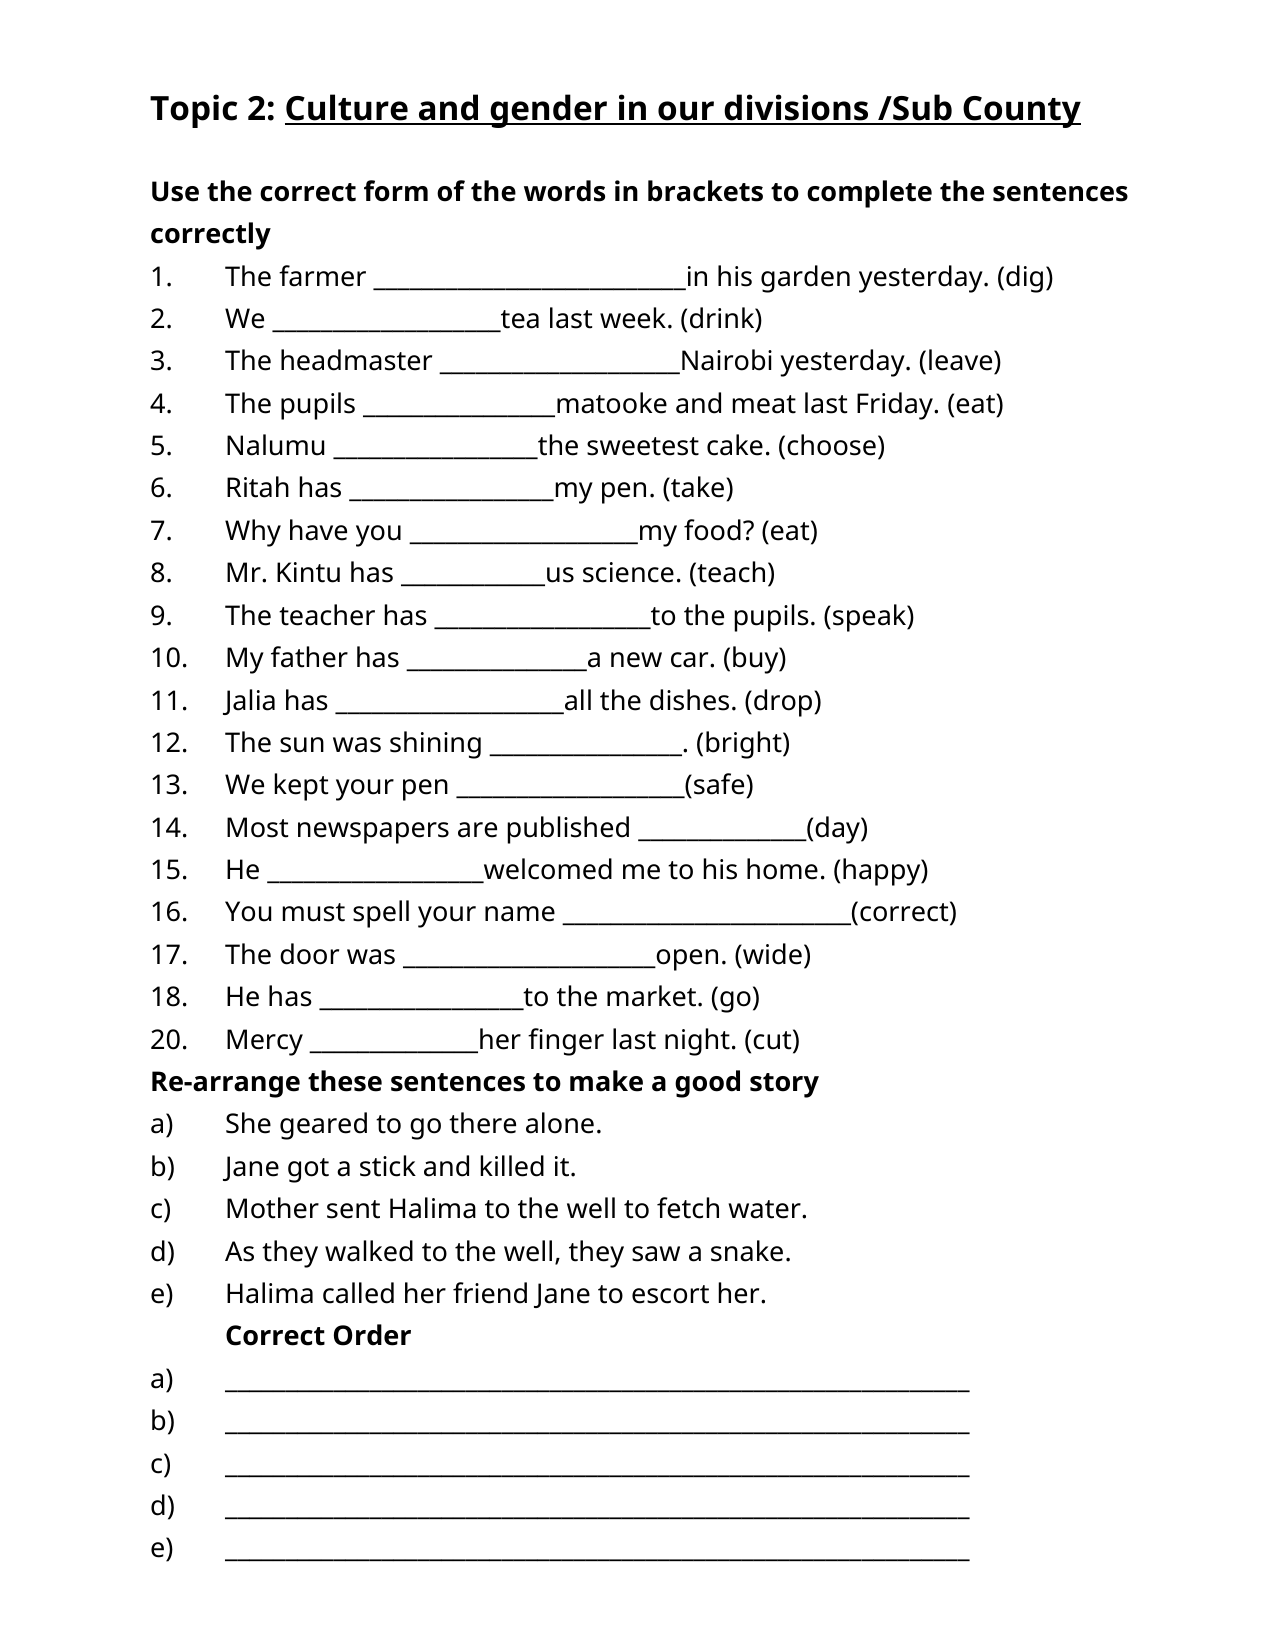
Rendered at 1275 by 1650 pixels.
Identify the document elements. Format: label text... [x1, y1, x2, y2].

text 7. Why have you ___________________my food? (eat) [150, 511, 1209, 548]
text e) ______________________________________________________________ [150, 1529, 1209, 1566]
text 20. Mercy ______________her finger last night. (cut) [150, 1020, 1209, 1057]
text b) ______________________________________________________________ [150, 1402, 1209, 1438]
text a) ______________________________________________________________ [150, 1359, 1209, 1396]
text 16. You must spell your name ________________________(correct) [150, 893, 1209, 930]
text Re-arrange these sentences to make a good story [150, 1062, 1209, 1099]
text 18. He has _________________to the market. (go) [150, 978, 1209, 1014]
text 4. The pupils ________________matooke and meat last Friday. (eat) [150, 384, 1209, 421]
text correctly [150, 214, 1209, 251]
list Correct Order [225, 1317, 1209, 1354]
text 10. My father has _______________a new car. (buy) [150, 638, 1209, 675]
text 3. The headmaster ____________________Nairobi yesterday. (leave) [150, 342, 1209, 379]
list Jane got a stick and killed it. [150, 1147, 1209, 1184]
text 5. Nalumu _________________the sweetest cake. (choose) [150, 427, 1209, 463]
text 13. We kept your pen ___________________(safe) [150, 766, 1209, 803]
text 17. The door was _____________________open. (wide) [150, 935, 1209, 972]
text 11. Jalia has ___________________all the dishes. (drop) [150, 681, 1209, 718]
text 14. Most newspapers are published ______________(day) [150, 808, 1209, 845]
text 8. Mr. Kintu has ____________us science. (teach) [150, 554, 1209, 591]
list As they walked to the well, they saw a snake. [150, 1232, 1209, 1269]
text Use the correct form of the words in brackets to complete the sentences [150, 172, 1209, 209]
text d) ______________________________________________________________ [150, 1486, 1209, 1523]
text 9. The teacher has __________________to the pupils. (speak) [150, 596, 1209, 633]
text 15. He __________________welcomed me to his home. (happy) [150, 851, 1209, 887]
text 2. We ___________________tea last week. (drink) [150, 299, 1209, 336]
list Halima called her friend Jane to escort her. [150, 1274, 1209, 1311]
text 6. Ritah has _________________my pen. (take) [150, 469, 1209, 506]
list She geared to go there alone. [150, 1105, 1209, 1142]
list Mother sent Halima to the well to fetch water. [150, 1190, 1209, 1227]
text Topic 2: Culture and gender in our divisions /Sub County [150, 84, 1209, 130]
text 1. The farmer __________________________in his garden yesterday. (dig) [150, 257, 1209, 294]
text 12. The sun was shining ________________. (bright) [150, 723, 1209, 760]
text c) ______________________________________________________________ [150, 1444, 1209, 1481]
